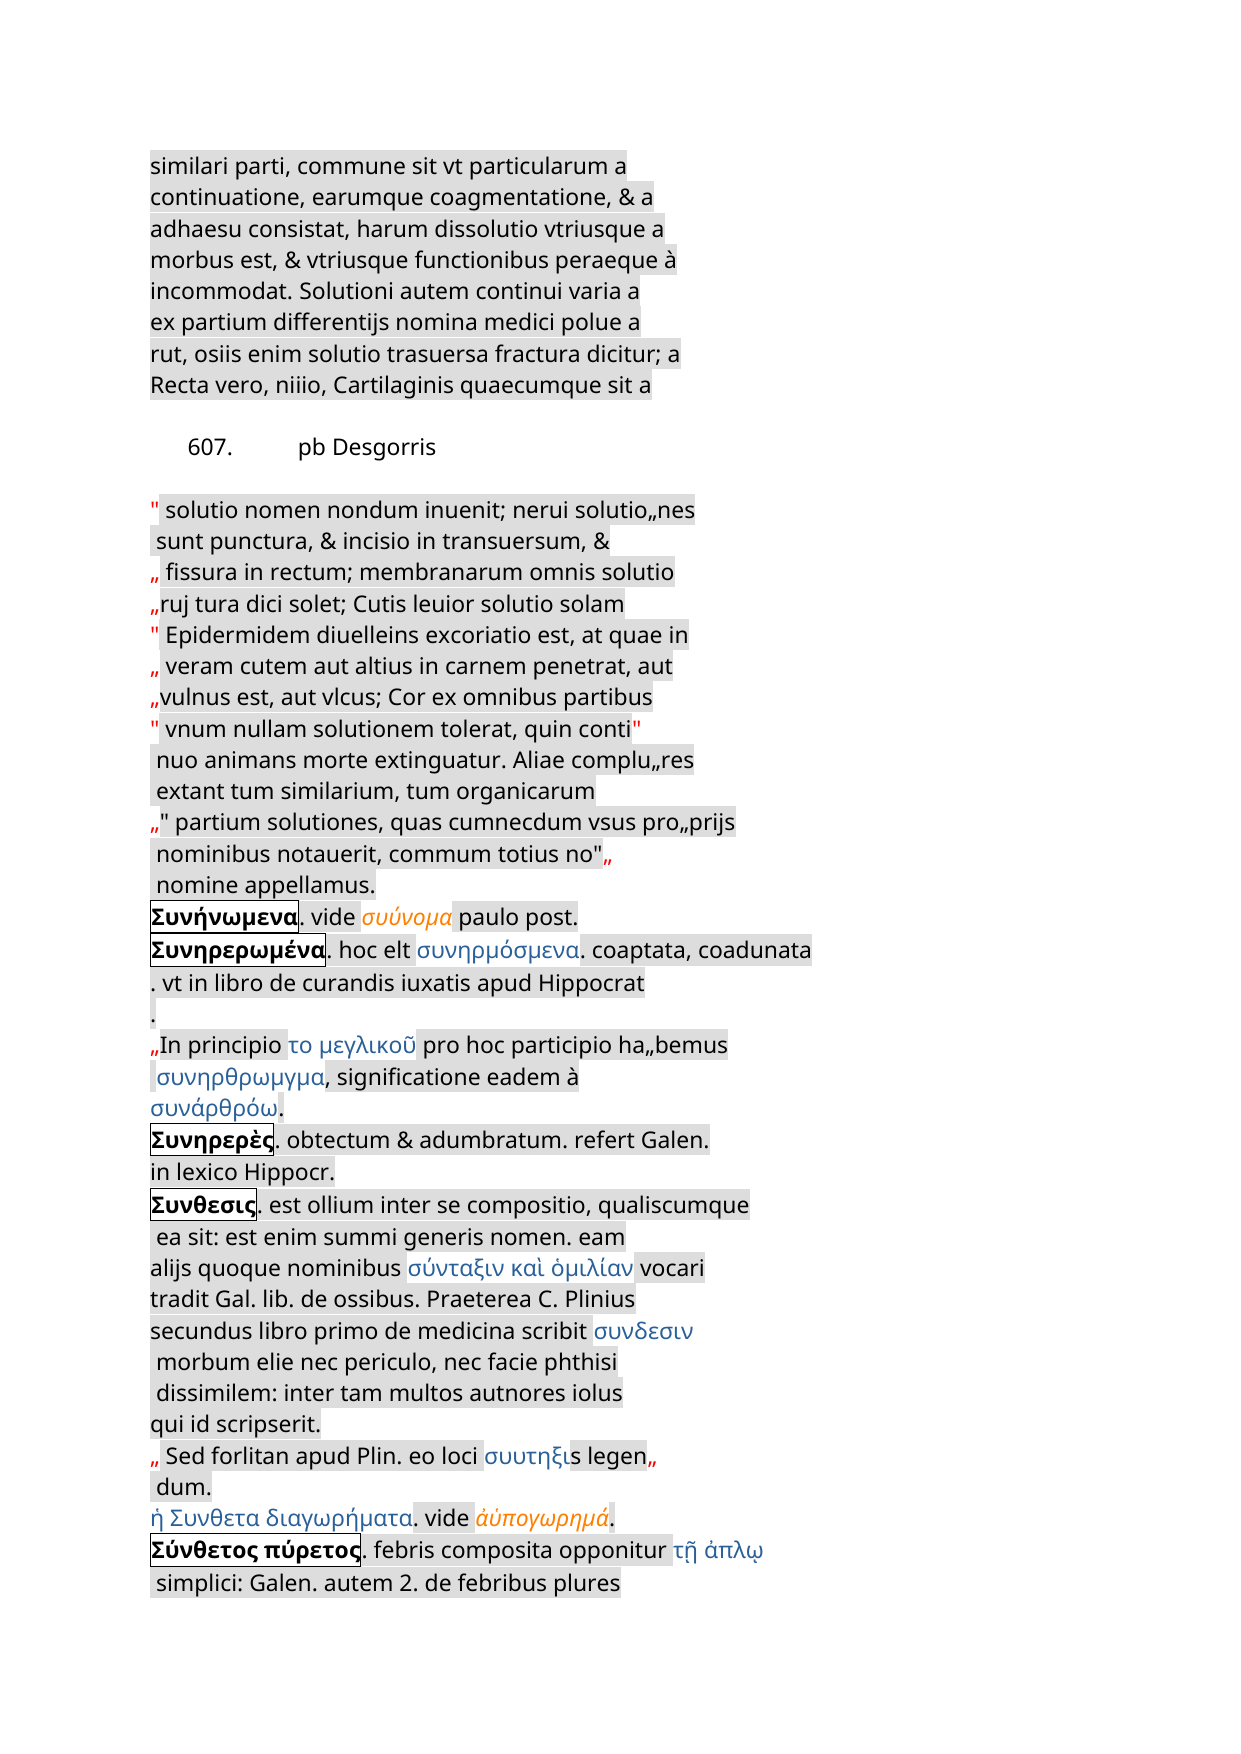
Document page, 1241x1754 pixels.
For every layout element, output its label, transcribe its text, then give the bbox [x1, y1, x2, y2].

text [150, 462, 1090, 1598]
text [150, 150, 1090, 431]
text pb Desgorris [187, 431, 1090, 462]
